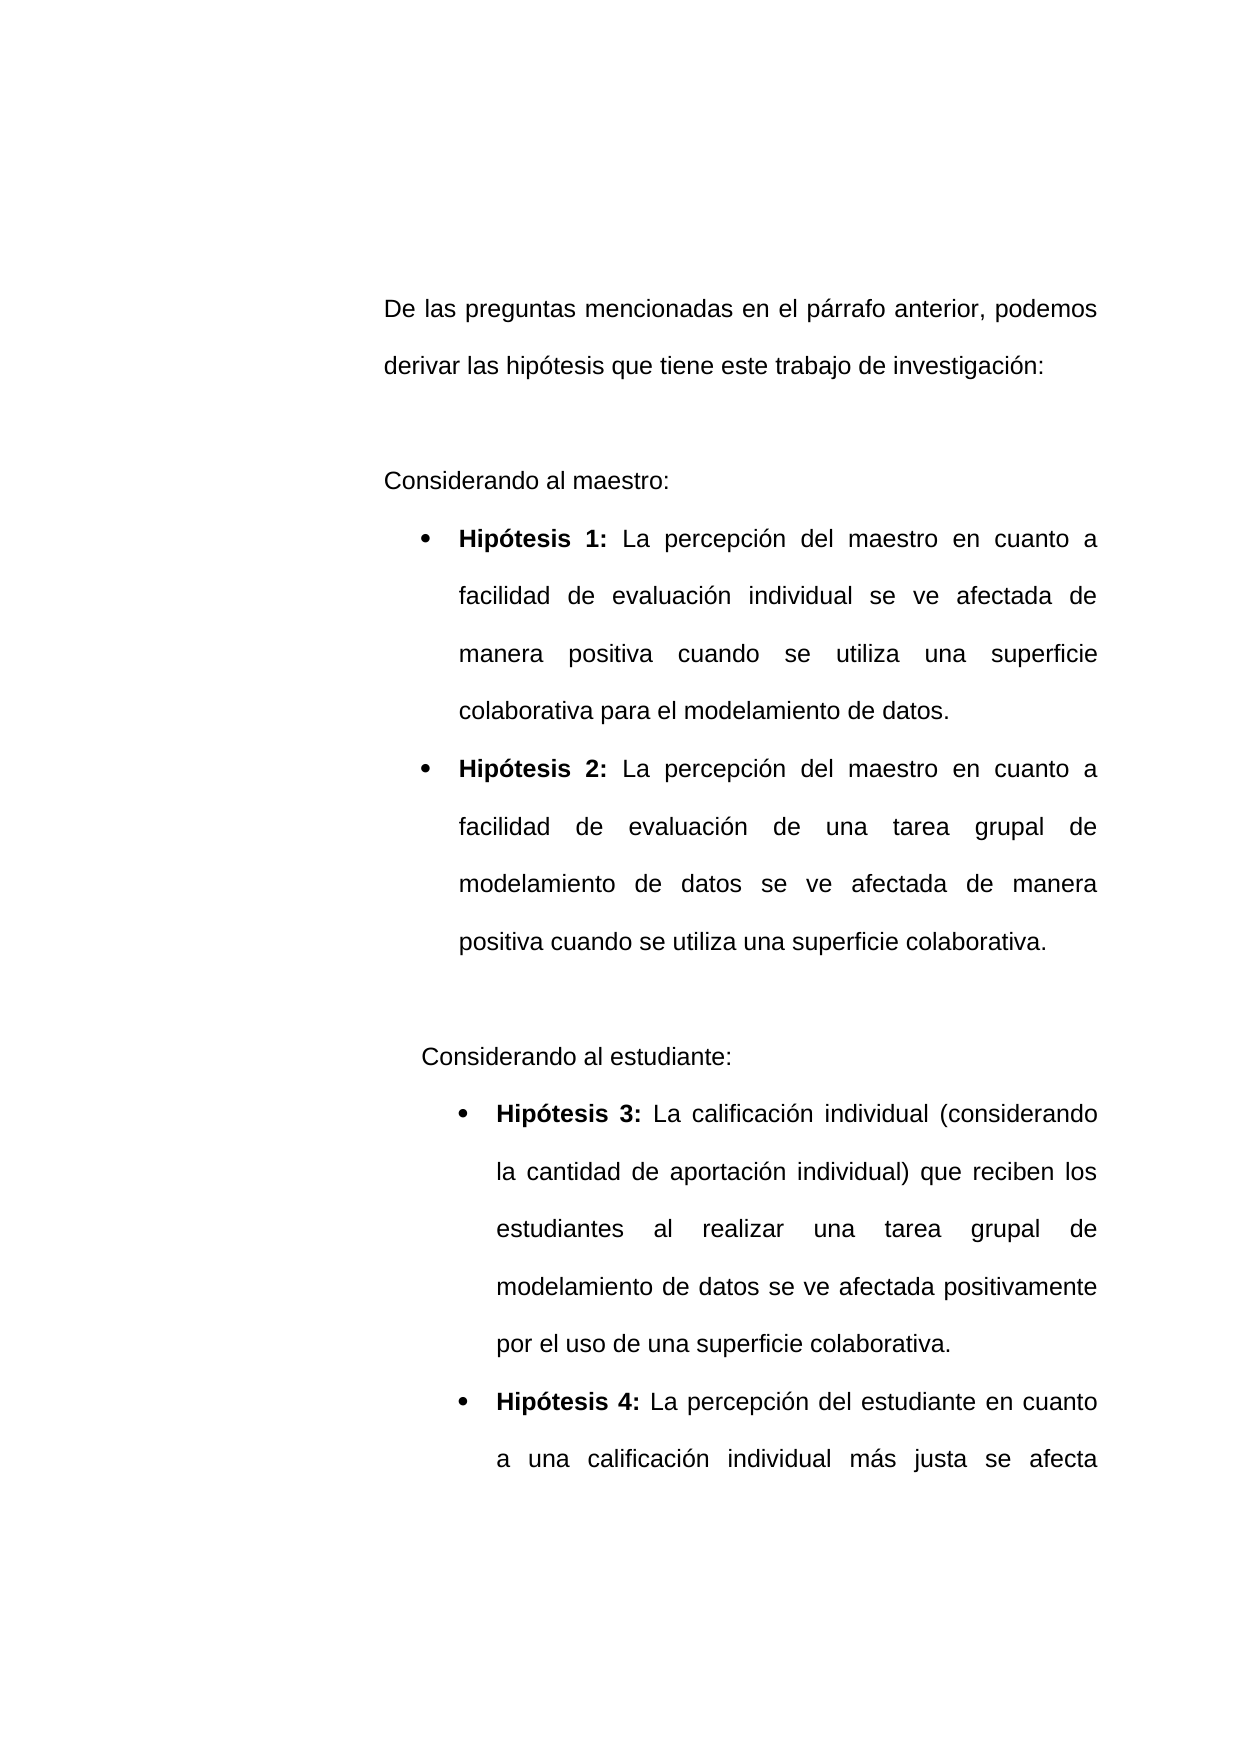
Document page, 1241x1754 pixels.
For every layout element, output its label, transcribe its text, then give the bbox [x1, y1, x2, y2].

list Considerando al maestro: [384, 466, 1098, 495]
list Hipótesis 2: La percepción del maestro en cuanto a facilidad de evaluación de una tarea grupal de modelamiento de datos se ve afectada de manera positiva cuando se utiliza una superficie colaborativa. [421, 754, 1098, 955]
list Considerando al estudiante: [421, 1041, 1098, 1070]
list Hipótesis 3: La calificación individual (considerando la cantidad de aportación individual) que reciben los estudiantes al realizar una tarea grupal de modelamiento de datos se ve afectada positivamente por el uso de una superficie colaborativa. [459, 1099, 1098, 1358]
list Hipótesis 1: La percepción del maestro en cuanto a facilidad de evaluación individual se ve afectada de manera positiva cuando se utiliza una superficie colaborativa para el modelamiento de datos. [421, 524, 1098, 725]
list De las preguntas mencionadas en el párrafo anterior, podemos derivar las hipótesis que tiene este trabajo de investigación: [384, 294, 1098, 380]
